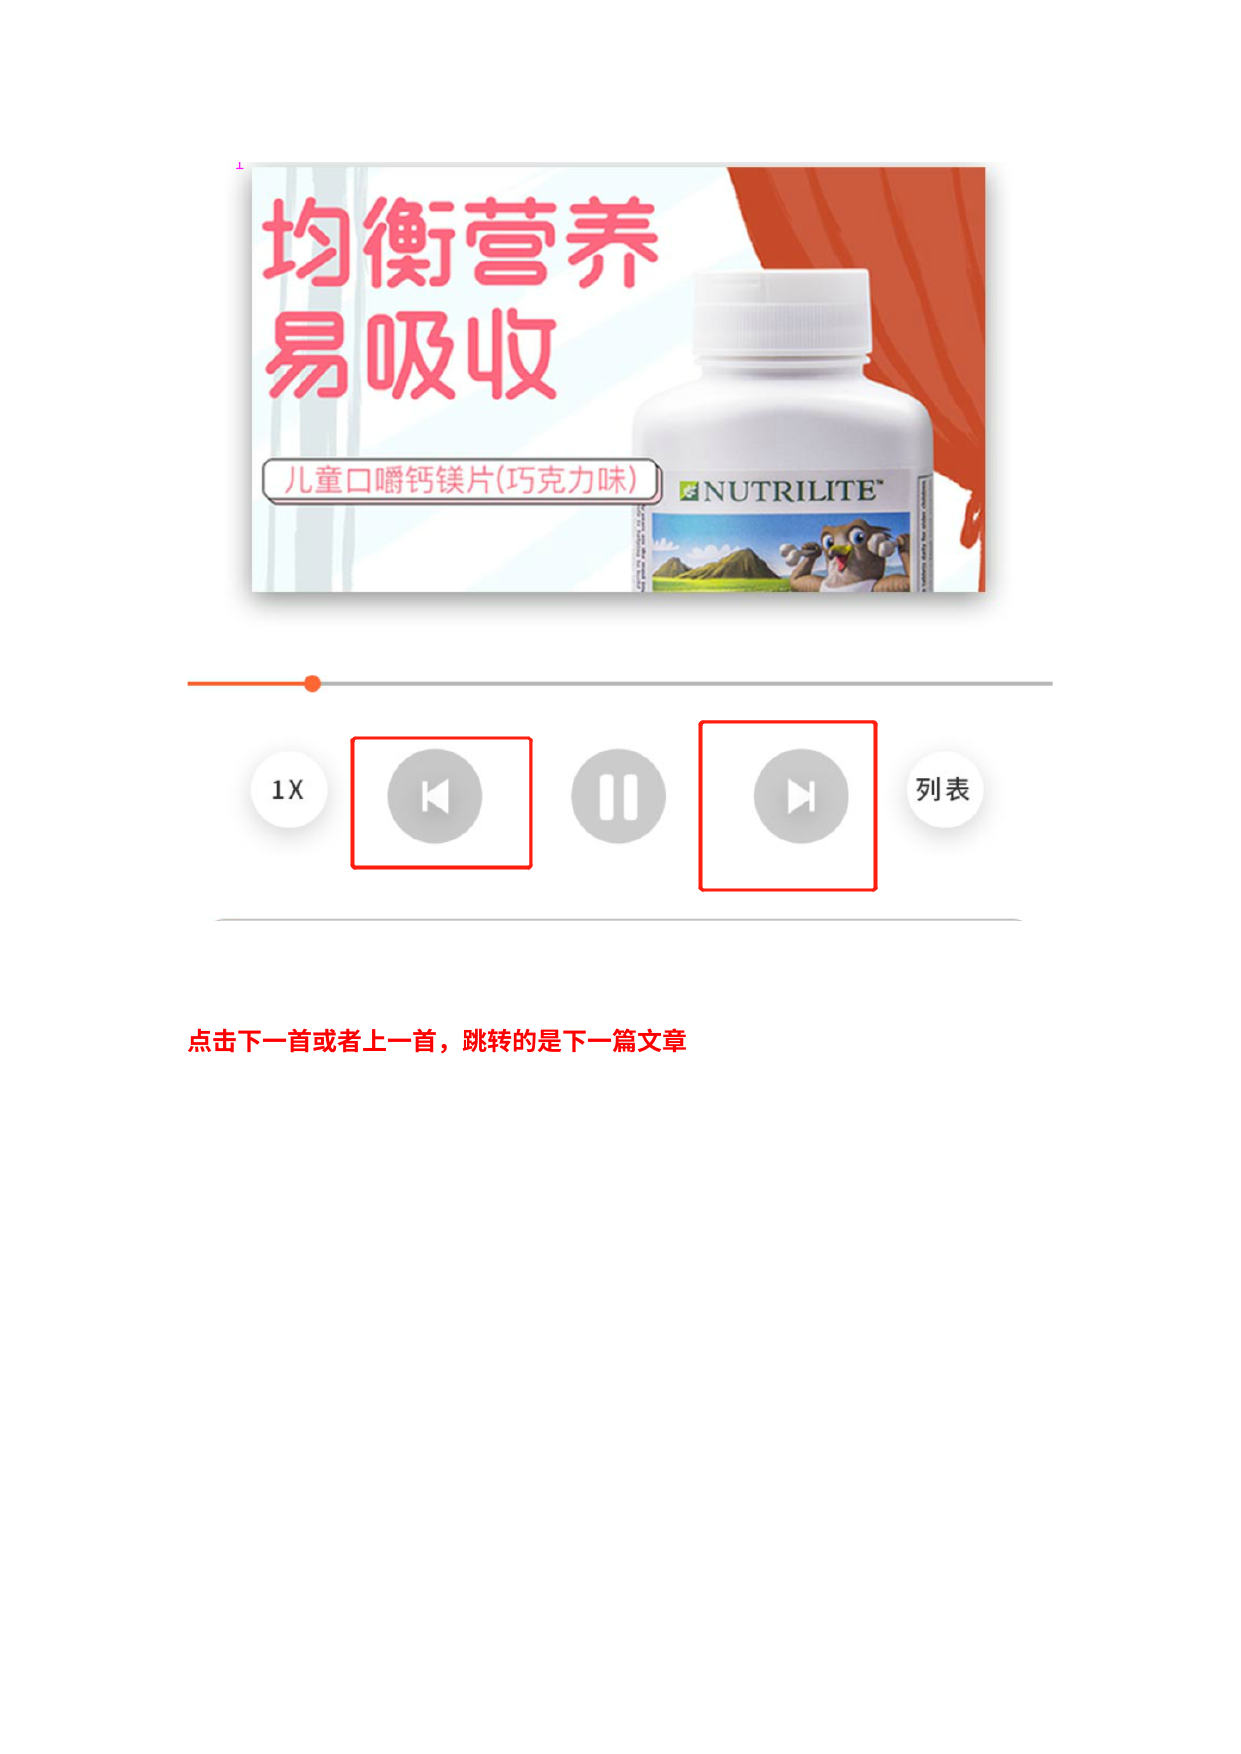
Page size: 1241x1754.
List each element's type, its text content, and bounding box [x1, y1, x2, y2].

picture [187, 162, 1053, 921]
text 点击下一首或者上一首，跳转的是下一篇文章 [187, 1007, 1053, 1072]
